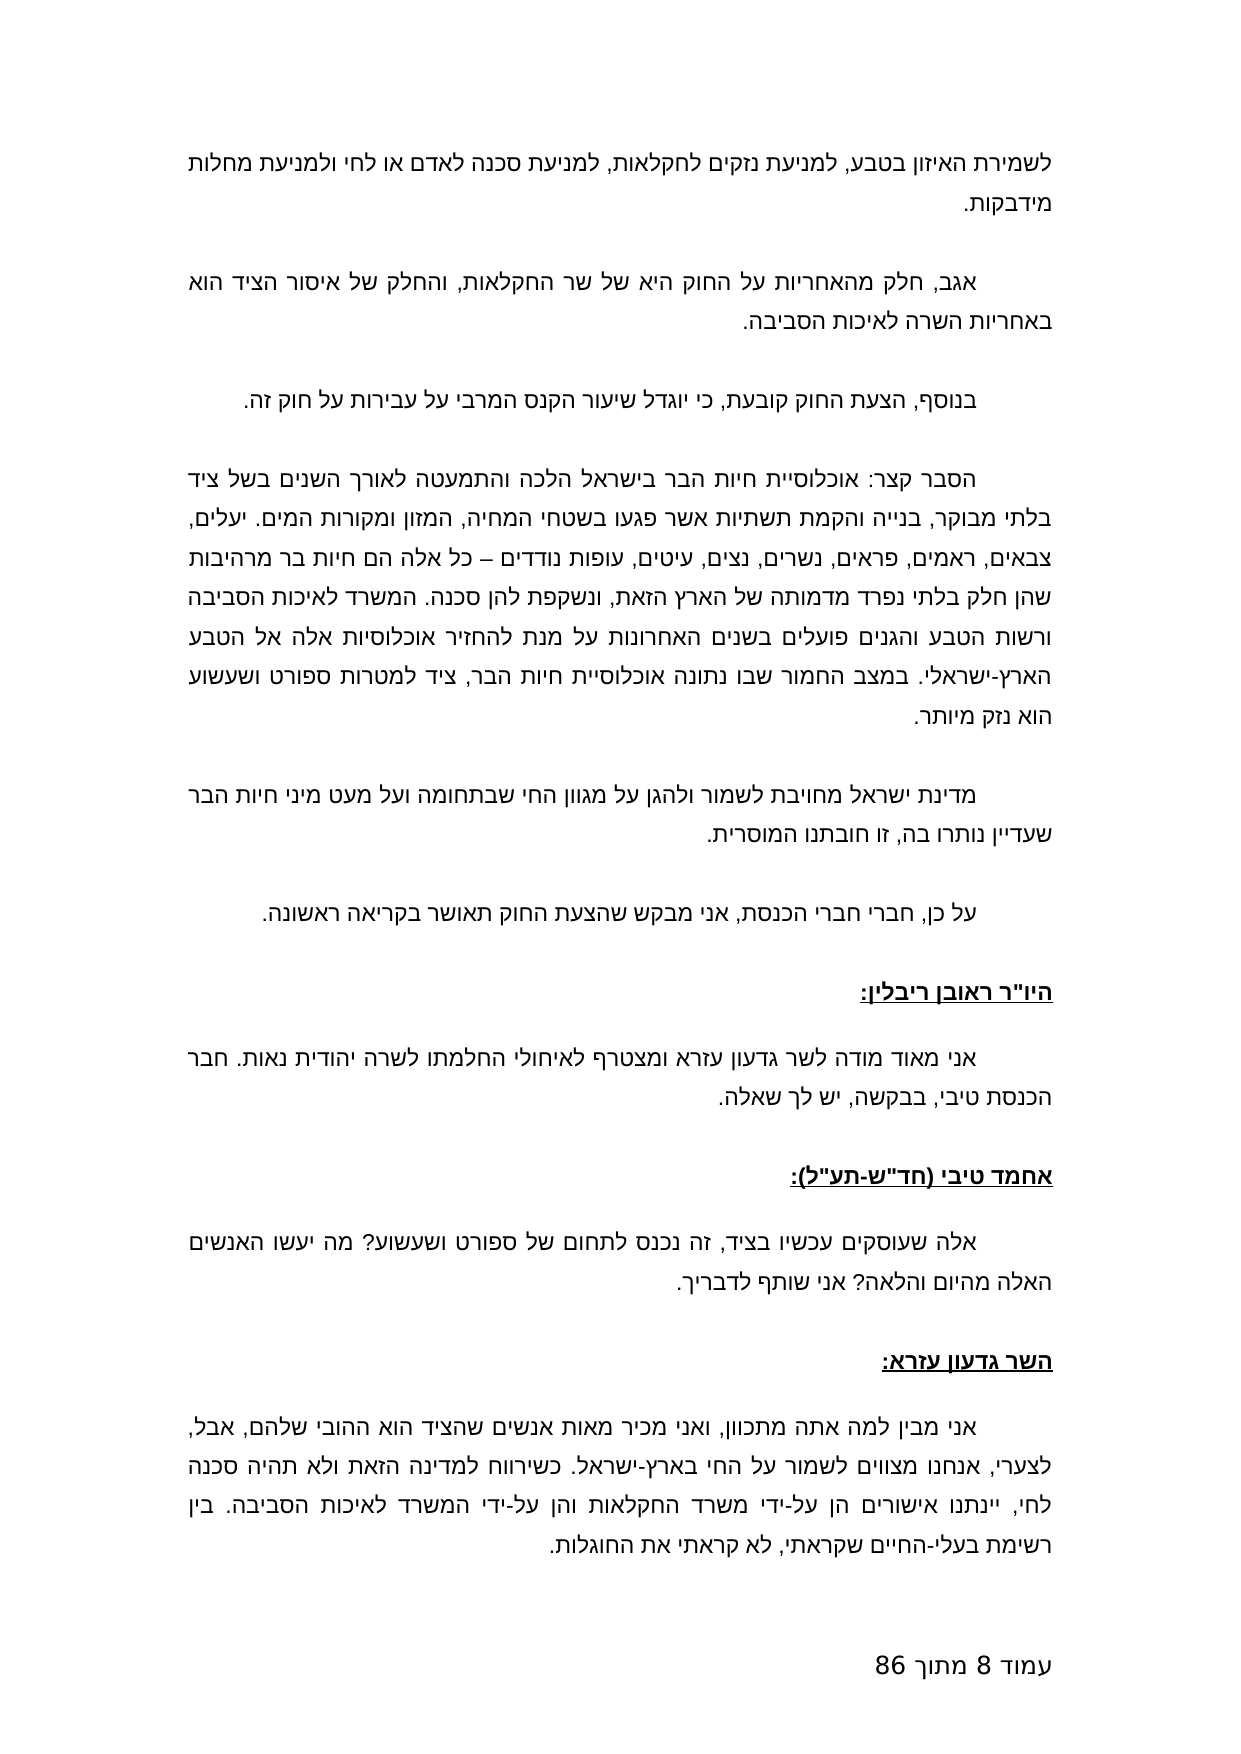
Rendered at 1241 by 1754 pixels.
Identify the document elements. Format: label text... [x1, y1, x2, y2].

text אני מאוד מודה לשר גדעון עזרא ומצטרף לאיחולי החלמתו לשרה יהודית נאות. חבר הכנסת טיבי, בבקשה, יש לך שאלה. [187, 1045, 1053, 1111]
text היו"ר ראובן ריבלין: [187, 979, 1053, 1005]
text על כן, חברי חברי הכנסת, אני מבקש שהצעת החוק תאושר בקריאה ראשונה. [187, 900, 1053, 926]
text אני מבין למה אתה מתכוון, ואני מכיר מאות אנשים שהציד הוא ההובי שלהם, אבל, לצערי, אנחנו מצווים לשמור על החי בארץ-ישראל. כשירווח למדינה הזאת ולא תהיה סכנה לחי, יינתנו אישורים הן על-ידי משרד החקלאות והן על-ידי המשרד לאיכות הסביבה. בין רשימת בעלי-החיים שקראתי, לא קראתי את החוגלות. [187, 1413, 1053, 1558]
text אלה שעוסקים עכשיו בציד, זה נכנס לתחום של ספורט ושעשוע? מה יעשו האנשים האלה מהיום והלאה? אני שותף לדבריך. [187, 1229, 1053, 1295]
text אחמד טיבי (חד"ש-תע"ל): [187, 1163, 1053, 1190]
text הסבר קצר: אוכלוסיית חיות הבר בישראל הלכה והתמעטה לאורך השנים בשל ציד בלתי מבוקר, בנייה והקמת תשתיות אשר פגעו בשטחי המחיה, המזון ומקורות המים. יעלים, צבאים, ראמים, פראים, נשרים, נצים, עיטים, עופות נודדים – כל אלה הם חיות בר מרהיבות שהן חלק בלתי נפרד מדמותה של הארץ הזאת, ונשקפת להן סכנה. המשרד לאיכות הסביבה ורשות הטבע והגנים פועלים בשנים האחרונות על מנת להחזיר אוכלוסיות אלה אל הטבע הארץ-ישראלי. במצב החמור שבו נתונה אוכלוסיית חיות הבר, ציד למטרות ספורט ושעשוע הוא נזק מיותר. [187, 466, 1053, 729]
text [187, 150, 1053, 216]
text אגב, חלק מהאחריות על החוק היא של שר החקלאות, והחלק של איסור הציד הוא באחריות השרה לאיכות הסביבה. [187, 268, 1053, 334]
text מדינת ישראל מחויבת לשמור ולהגן על מגוון החי שבתחומה ועל מעט מיני חיות הבר שעדיין נותרו בה, זו חובתנו המוסרית. [187, 782, 1053, 847]
text בנוסף, הצעת החוק קובעת, כי יוגדל שיעור הקנס המרבי על עבירות על חוק זה. [187, 387, 1053, 413]
text השר גדעון עזרא: [187, 1348, 1053, 1374]
